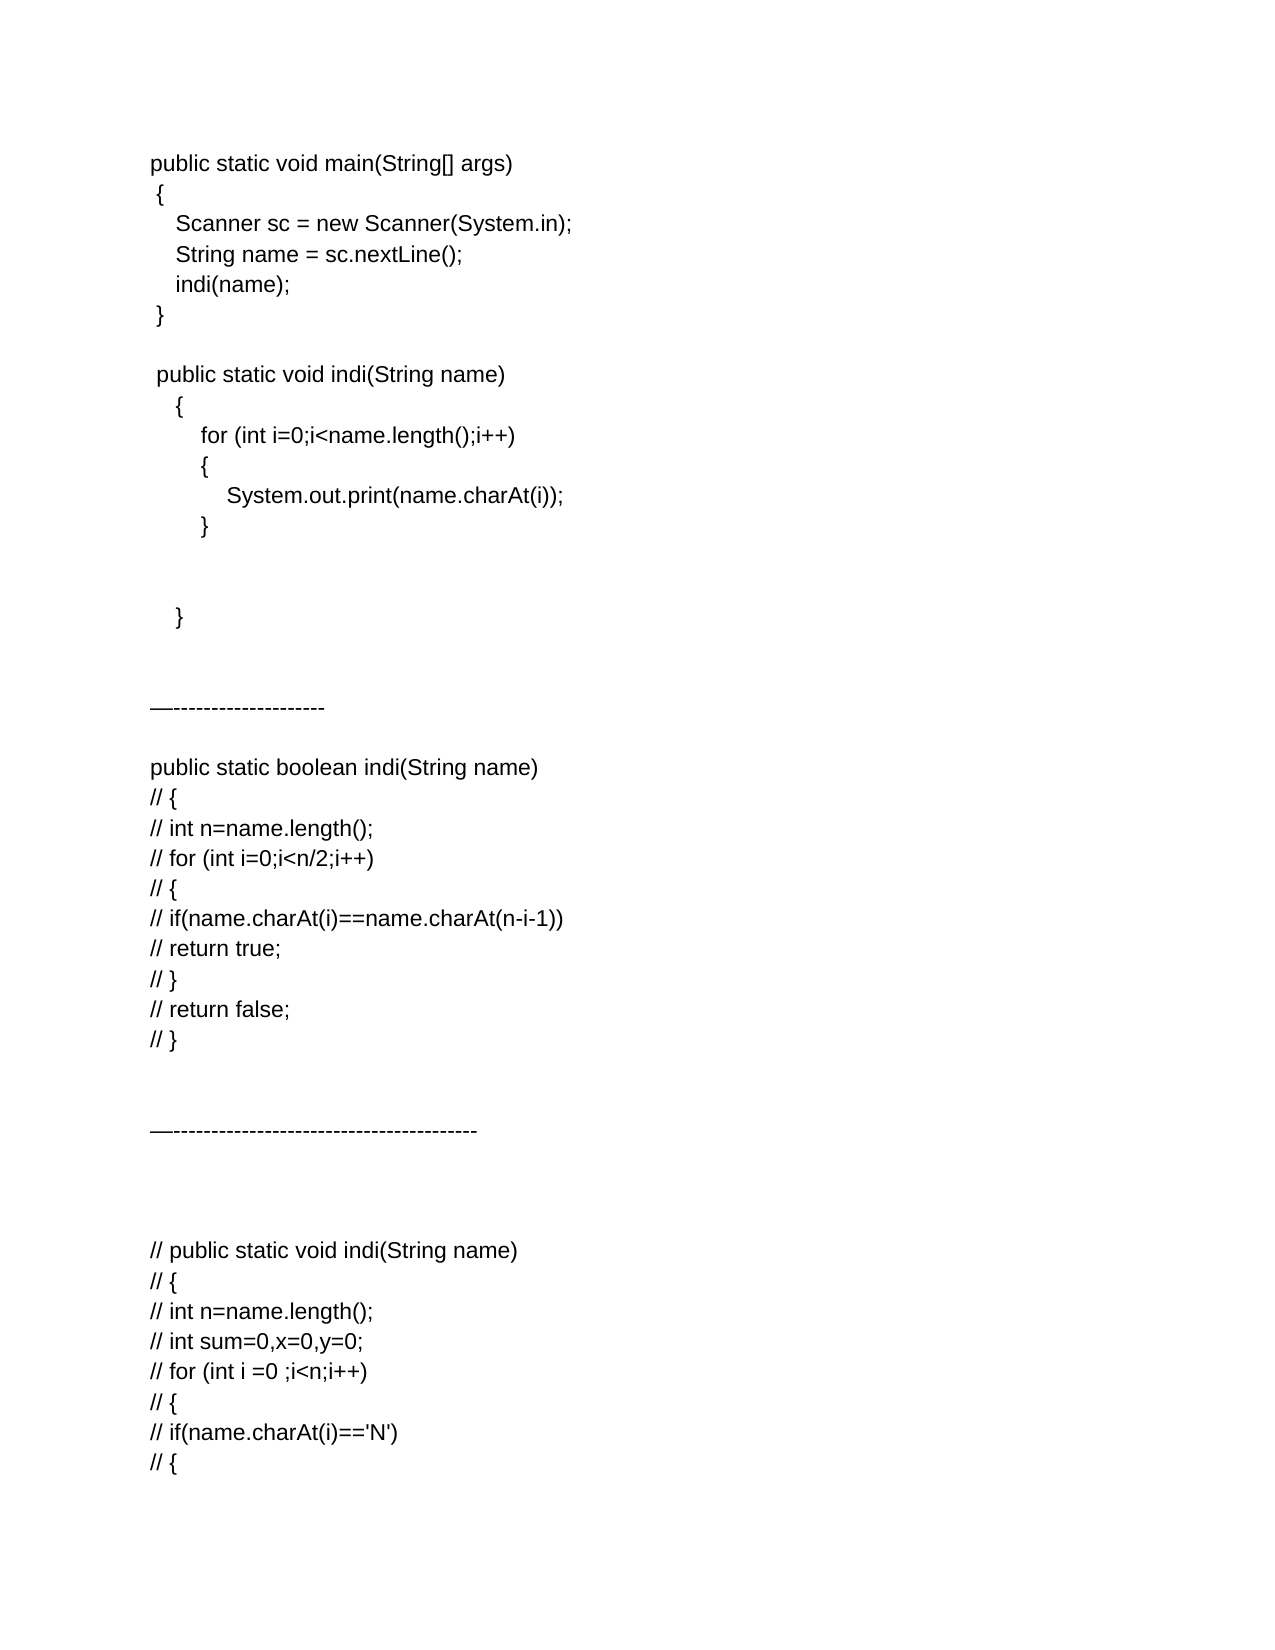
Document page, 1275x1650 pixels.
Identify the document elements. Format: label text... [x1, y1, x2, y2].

text } [150, 301, 1125, 327]
text // if(name.charAt(i)=='N') [150, 1419, 1125, 1445]
text // if(name.charAt(i)==name.charAt(n-i-1)) [150, 905, 1125, 932]
text } [150, 603, 1125, 629]
text —---------------------------------------- [150, 1117, 1125, 1143]
text // public static void indi(String name) [150, 1237, 1125, 1264]
text // int sum=0,x=0,y=0; [150, 1328, 1125, 1354]
text String name = sc.nextLine(); [150, 241, 1125, 267]
text System.out.print(name.charAt(i)); [150, 482, 1125, 509]
text // { [150, 1388, 1125, 1415]
text } [150, 512, 1125, 539]
text —-------------------- [150, 694, 1125, 720]
text { [150, 180, 1125, 207]
text // return true; [150, 935, 1125, 962]
text Scanner sc = new Scanner(System.in); [150, 210, 1125, 237]
text { [150, 452, 1125, 478]
text // { [150, 875, 1125, 901]
text // return false; [150, 996, 1125, 1022]
text public static void indi(String name) [150, 361, 1125, 388]
text // for (int i =0 ;i<n;i++) [150, 1358, 1125, 1385]
text // for (int i=0;i<n/2;i++) [150, 845, 1125, 871]
text // { [150, 1268, 1125, 1294]
text // } [150, 966, 1125, 992]
text indi(name); [150, 271, 1125, 297]
text // int n=name.length(); [150, 1298, 1125, 1324]
text // } [150, 1026, 1125, 1052]
text for (int i=0;i<name.length();i++) [150, 422, 1125, 448]
text // int n=name.length(); [150, 814, 1125, 841]
text { [150, 392, 1125, 418]
text public static boolean indi(String name) [150, 754, 1125, 781]
text // { [150, 1449, 1125, 1475]
text // { [150, 784, 1125, 811]
text public static void main(String[] args) [150, 150, 1125, 176]
